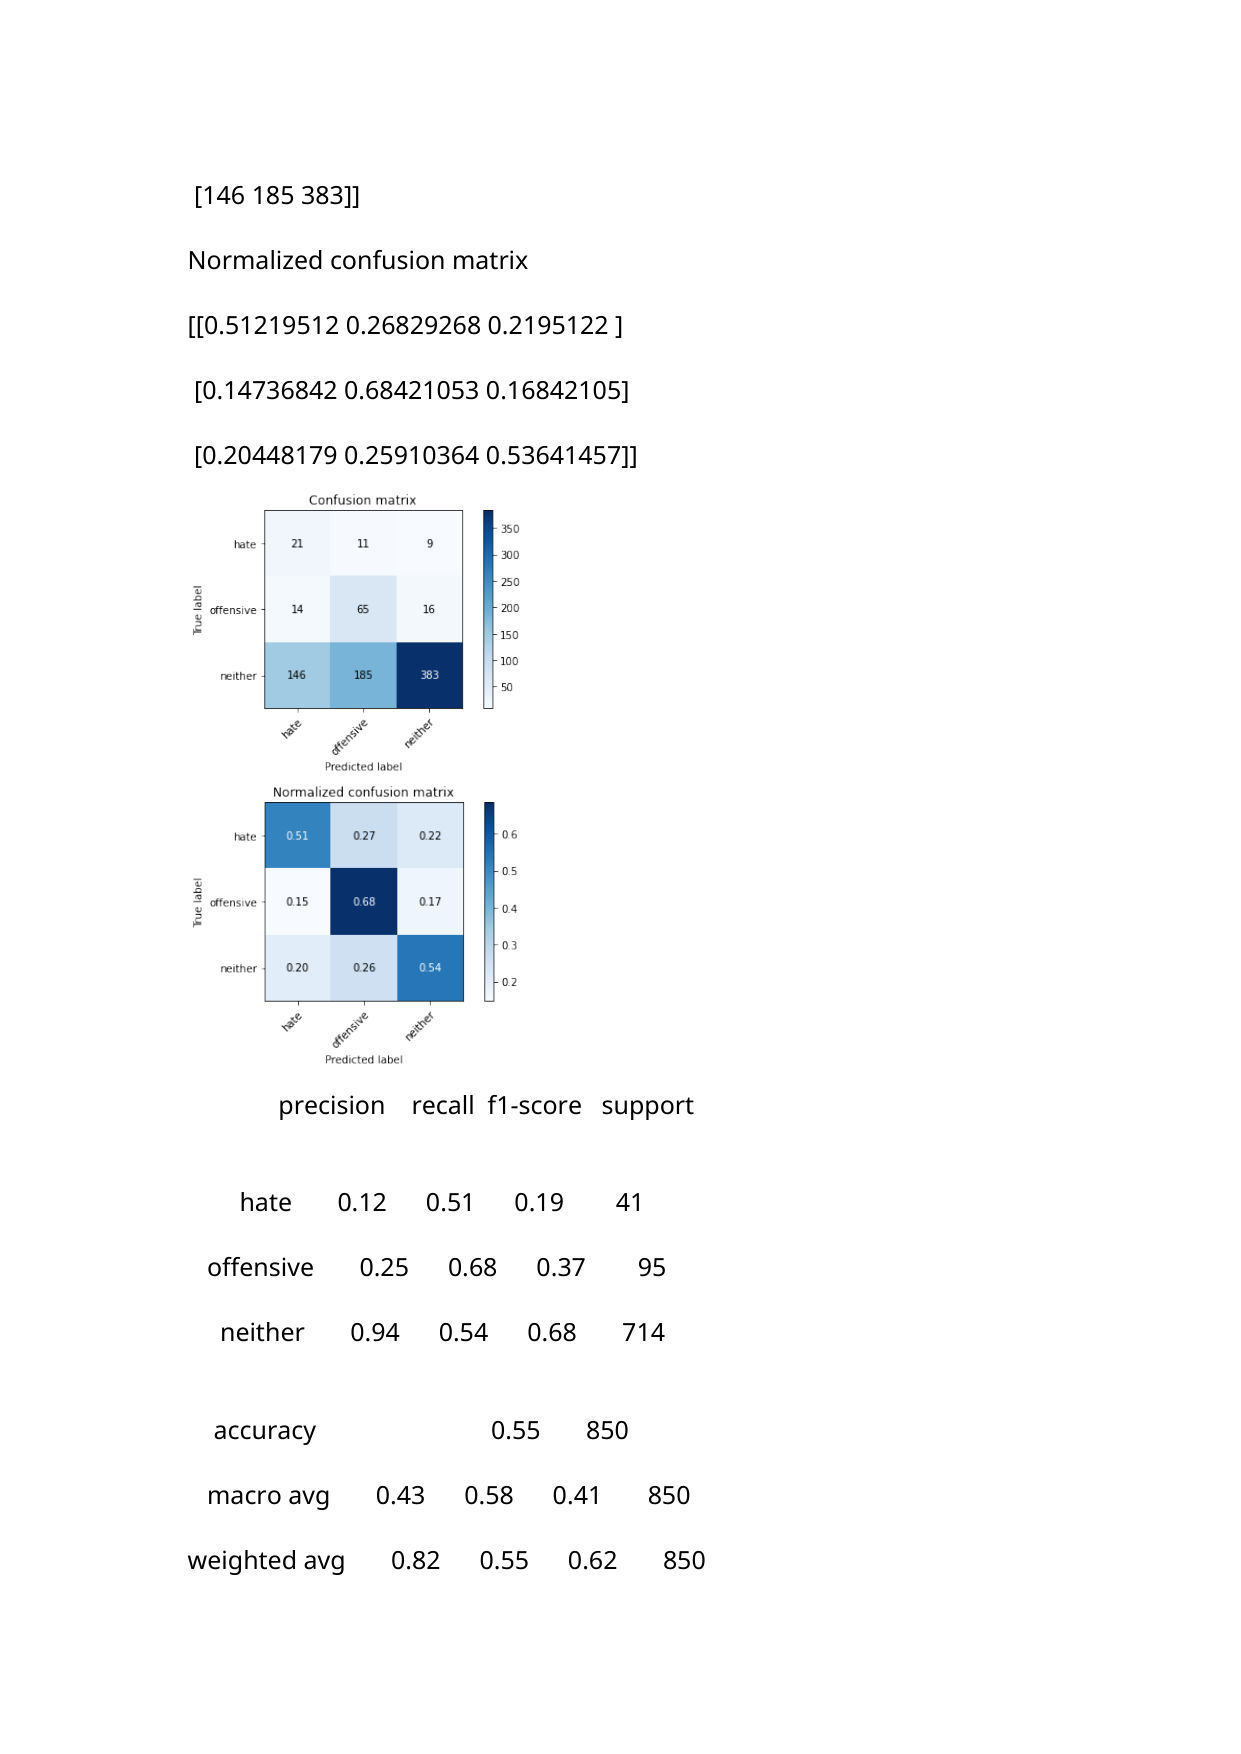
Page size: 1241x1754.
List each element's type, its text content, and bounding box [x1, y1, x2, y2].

text [146 185 383]] [187, 162, 1053, 227]
text hate 0.12 0.51 0.19 41 [187, 1169, 1053, 1234]
picture [187, 487, 527, 779]
text macro avg 0.43 0.58 0.41 850 [187, 1462, 1053, 1527]
text precision recall f1-score support [187, 1072, 1053, 1137]
text offensive 0.25 0.68 0.37 95 [187, 1234, 1053, 1299]
text [[0.51219512 0.26829268 0.2195122 ] [187, 292, 1053, 357]
text [0.14736842 0.68421053 0.16842105] [187, 357, 1053, 422]
text Normalized confusion matrix [187, 227, 1053, 292]
text accuracy 0.55 850 [187, 1397, 1053, 1462]
text neither 0.94 0.54 0.68 714 [187, 1299, 1053, 1364]
text weighted avg 0.82 0.55 0.62 850 [187, 1527, 1053, 1592]
text [0.20448179 0.25910364 0.53641457]] [187, 422, 1053, 487]
picture [187, 780, 525, 1072]
